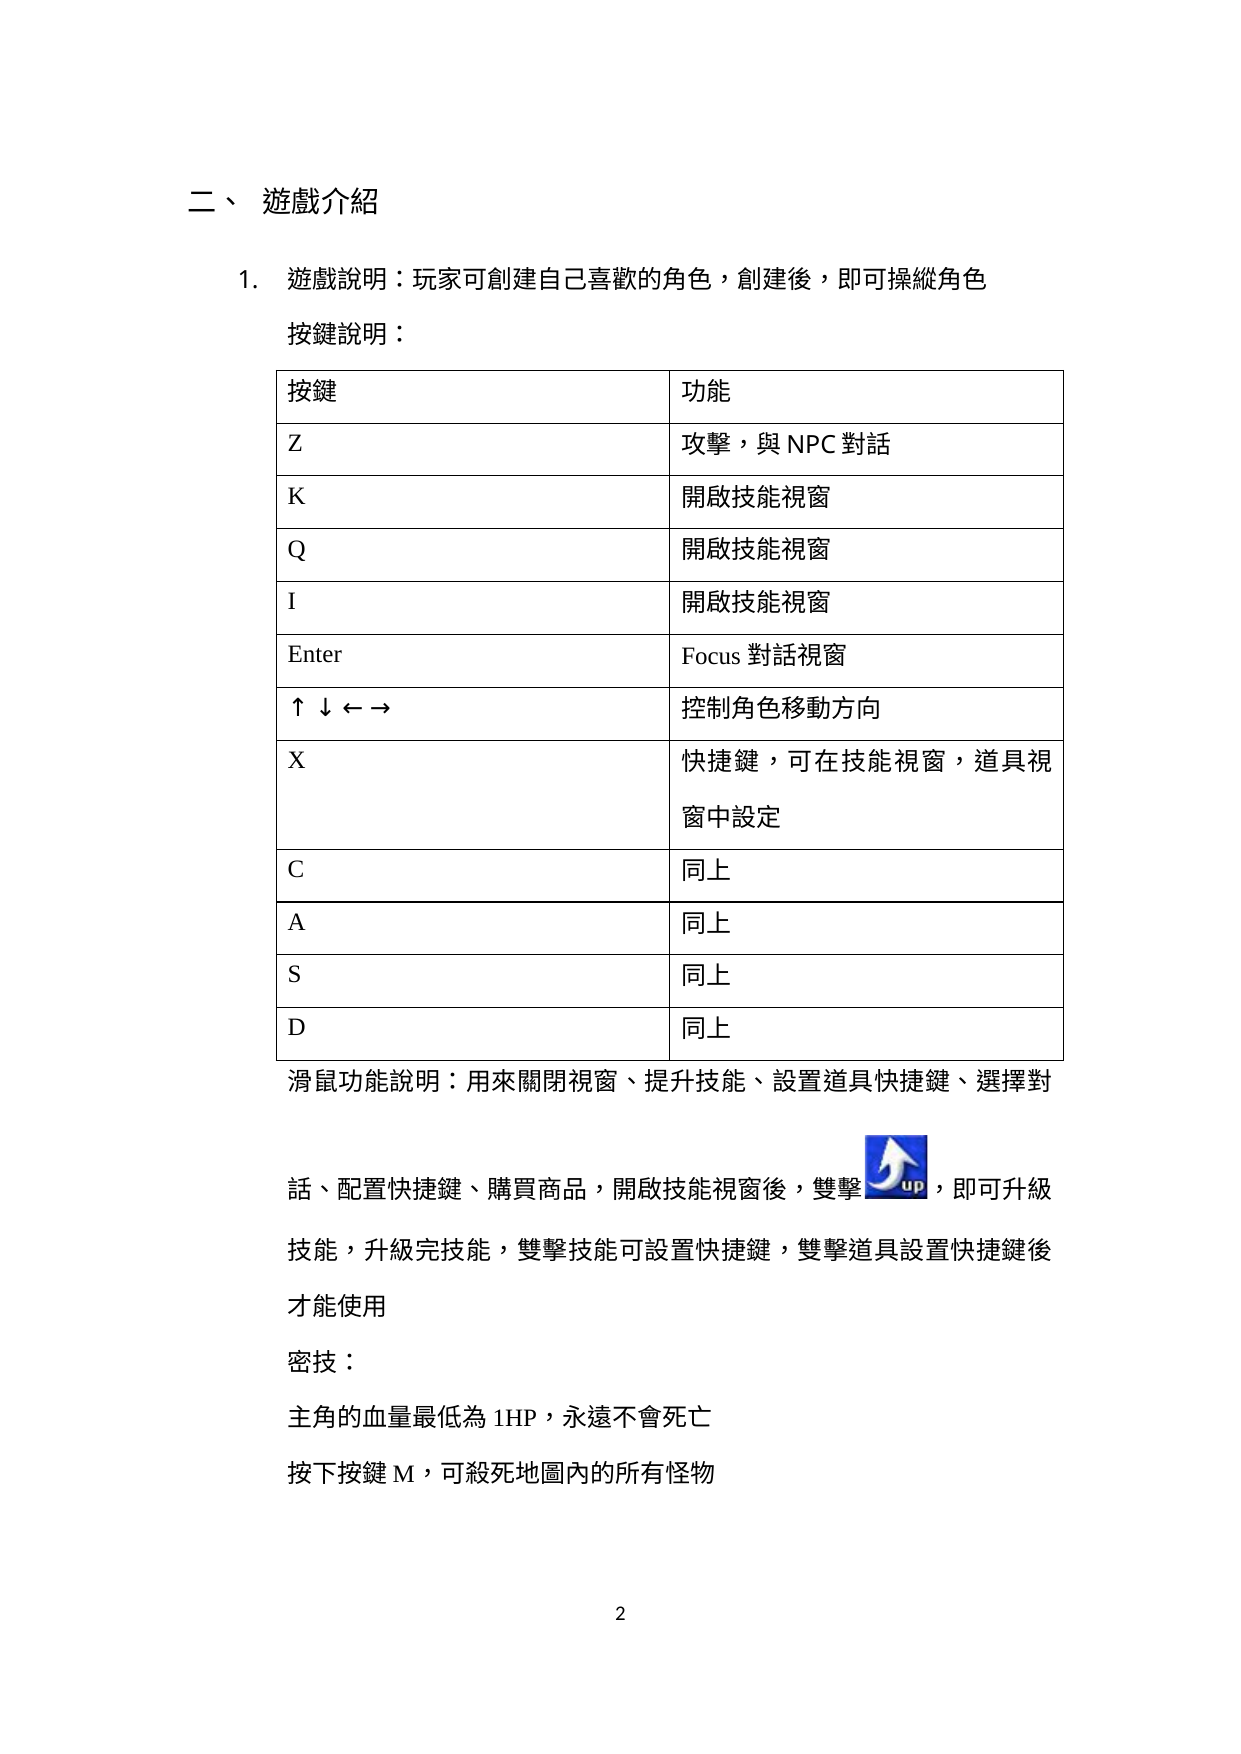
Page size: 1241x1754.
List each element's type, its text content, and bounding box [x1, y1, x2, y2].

table_cell I [277, 582, 669, 634]
table_cell 開啟技能視窗 [670, 582, 1063, 634]
table_cell 攻擊，與NPC對話 [670, 424, 1063, 475]
table_cell 同上 [670, 955, 1063, 1007]
list 按鍵說明： [287, 314, 1053, 352]
table_cell Z [277, 424, 669, 475]
picture [864, 1135, 928, 1199]
table_cell X [277, 741, 669, 848]
table_cell 開啟技能視窗 [670, 529, 1063, 581]
list 按下按鍵M，可殺死地圖內的所有怪物 [287, 1453, 1053, 1490]
list 滑鼠功能說明：用來關閉視窗、提升技能、設置道具快捷鍵、選擇對話、配置快捷鍵、購買商品，開啟技能視窗後，雙擊，即可升級技能，升級完技能，雙擊技能可設置快捷鍵，雙擊道具設置快捷鍵後才能使用 [287, 1061, 1053, 1323]
table_header 功能 [670, 371, 1063, 423]
list 密技： [287, 1341, 1053, 1379]
table_cell Enter [277, 635, 669, 687]
list 遊戲介紹 [187, 162, 1053, 237]
table_cell A [277, 903, 669, 954]
table_cell 同上 [670, 850, 1063, 901]
table_header 按鍵 [277, 371, 669, 423]
table_cell ↑ ↓ ← → [277, 688, 669, 739]
table_cell D [277, 1008, 669, 1060]
list 遊戲說明：玩家可創建自己喜歡的角色，創建後，即可操縱角色 [237, 258, 1053, 296]
table_cell C [277, 850, 669, 901]
table_cell 同上 [670, 1008, 1063, 1060]
table_cell 控制角色移動方向 [670, 688, 1063, 739]
table_cell K [277, 476, 669, 528]
table_cell S [277, 955, 669, 1007]
table_cell 同上 [670, 903, 1063, 954]
table_cell 快捷鍵，可在技能視窗，道具視窗中設定 [670, 741, 1063, 848]
table_cell Q [277, 529, 669, 581]
list 主角的血量最低為1HP，永遠不會死亡 [287, 1397, 1053, 1434]
table_cell 開啟技能視窗 [670, 476, 1063, 528]
table_cell Focus 對話視窗 [670, 635, 1063, 687]
